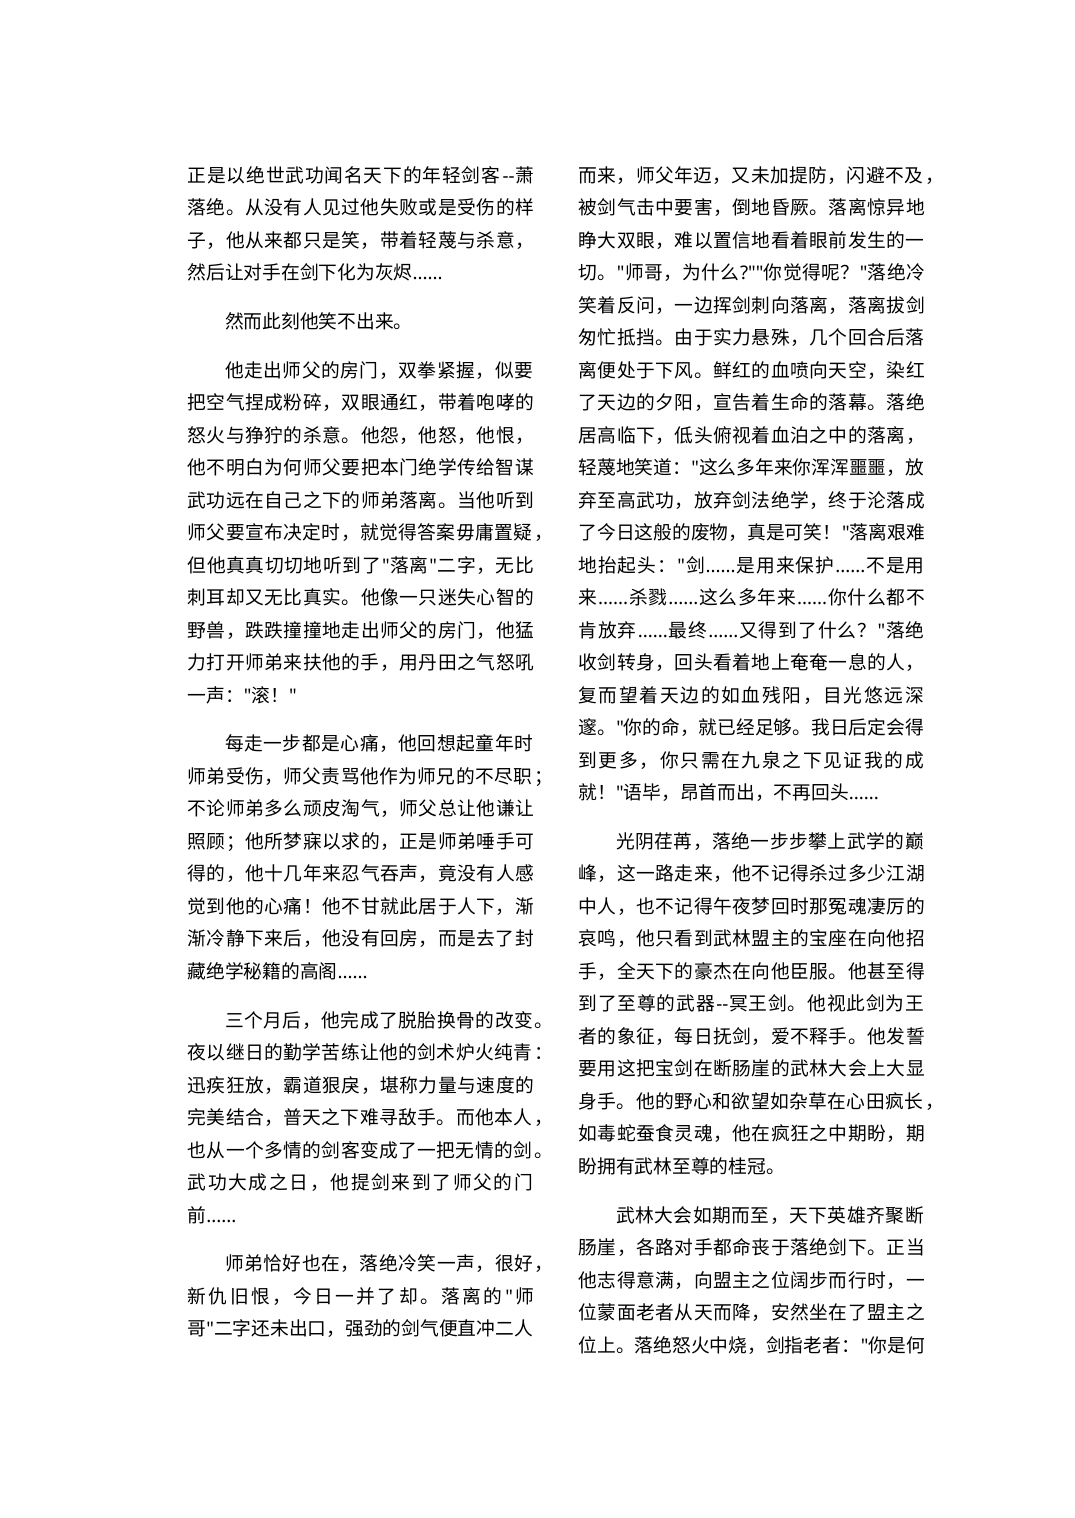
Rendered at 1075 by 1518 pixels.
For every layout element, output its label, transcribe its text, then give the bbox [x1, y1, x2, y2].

text 每走一步都是心痛，他回想起童年时师弟受伤，师父责骂他作为师兄的不尽职；不论师弟多么顽皮淘气，师父总让他谦让照顾；他所梦寐以求的，正是师弟唾手可得的，他十几年来忍气吞声，竟没有人感觉到他的心痛！他不甘就此居于人下，渐渐冷静下来后，他没有回房，而是去了封藏绝学秘籍的高阁...... [187, 726, 534, 986]
text 江湖上有一个关于剑的传说--五步必杀，剑落命绝。而他--这个传说的主人，正是以绝世武功闻名天下的年轻剑客--萧落绝。从没有人见过他失败或是受伤的样子，他从来都只是笑，带着轻蔑与杀意，然后让对手在剑下化为灰烬...... [187, 158, 534, 288]
text 光阴荏苒，落绝一步步攀上武学的巅峰，这一路走来，他不记得杀过多少江湖中人，也不记得午夜梦回时那冤魂凄厉的哀鸣，他只看到武林盟主的宝座在向他招手，全天下的豪杰在向他臣服。他甚至得到了至尊的武器--冥王剑。他视此剑为王者的象征，每日抚剑，爱不释手。他发誓要用这把宝剑在断肠崖的武林大会上大显身手。他的野心和欲望如杂草在心田疯长，如毒蛇蚕食灵魂，他在疯狂之中期盼，期盼拥有武林至尊的桂冠。 [578, 824, 925, 1181]
text 三个月后，他完成了脱胎换骨的改变。夜以继日的勤学苦练让他的剑术炉火纯青：迅疾狂放，霸道狠戾，堪称力量与速度的完美结合，普天之下难寻敌手。而他本人，也从一个多情的剑客变成了一把无情的剑。武功大成之日，他提剑来到了师父的门前...... [187, 1003, 534, 1230]
text 师弟恰好也在，落绝冷笑一声，很好，新仇旧恨，今日一并了却。落离的"师哥"二字还未出口，强劲的剑气便直冲二人而来，师父年迈，又未加提防，闪避不及，被剑气击中要害，倒地昏厥。落离惊异地睁大双眼，难以置信地看着眼前发生的一切。"师哥，为什么?""你觉得呢？"落绝冷笑着反问，一边挥剑刺向落离，落离拔剑匆忙抵挡。由于实力悬殊，几个回合后落离便处于下风。鲜红的血喷向天空，染红了天边的夕阳，宣告着生命的落幕。落绝居高临下，低头俯视着血泊之中的落离，轻蔑地笑道："这么多年来你浑浑噩噩，放弃至高武功，放弃剑法绝学，终于沦落成了今日这般的废物，真是可笑！"落离艰难地抬起头："剑......是用来保护......不是用来......杀戮......这么多年来......你什么都不肯放弃......最终......又得到了什么？"落绝收剑转身，回头看着地上奄奄一息的人，复而望着天边的如血残阳，目光悠远深邃。"你的命，就已经足够。我日后定会得到更多，你只需在九泉之下见证我的成就！"语毕，昂首而出，不再回头...... [578, 158, 925, 808]
text 他走出师父的房门，双拳紧握，似要把空气捏成粉碎，双眼通红，带着咆哮的怒火与狰狞的杀意。他怨，他怒，他恨，他不明白为何师父要把本门绝学传给智谋武功远在自己之下的师弟落离。当他听到师父要宣布决定时，就觉得答案毋庸置疑，但他真真切切地听到了"落离"二字，无比刺耳却又无比真实。他像一只迷失心智的野兽，跌跌撞撞地走出师父的房门，他猛力打开师弟来扶他的手，用丹田之气怒吼一声："滚！" [187, 353, 534, 710]
text 然而此刻他笑不出来。 [187, 304, 534, 336]
